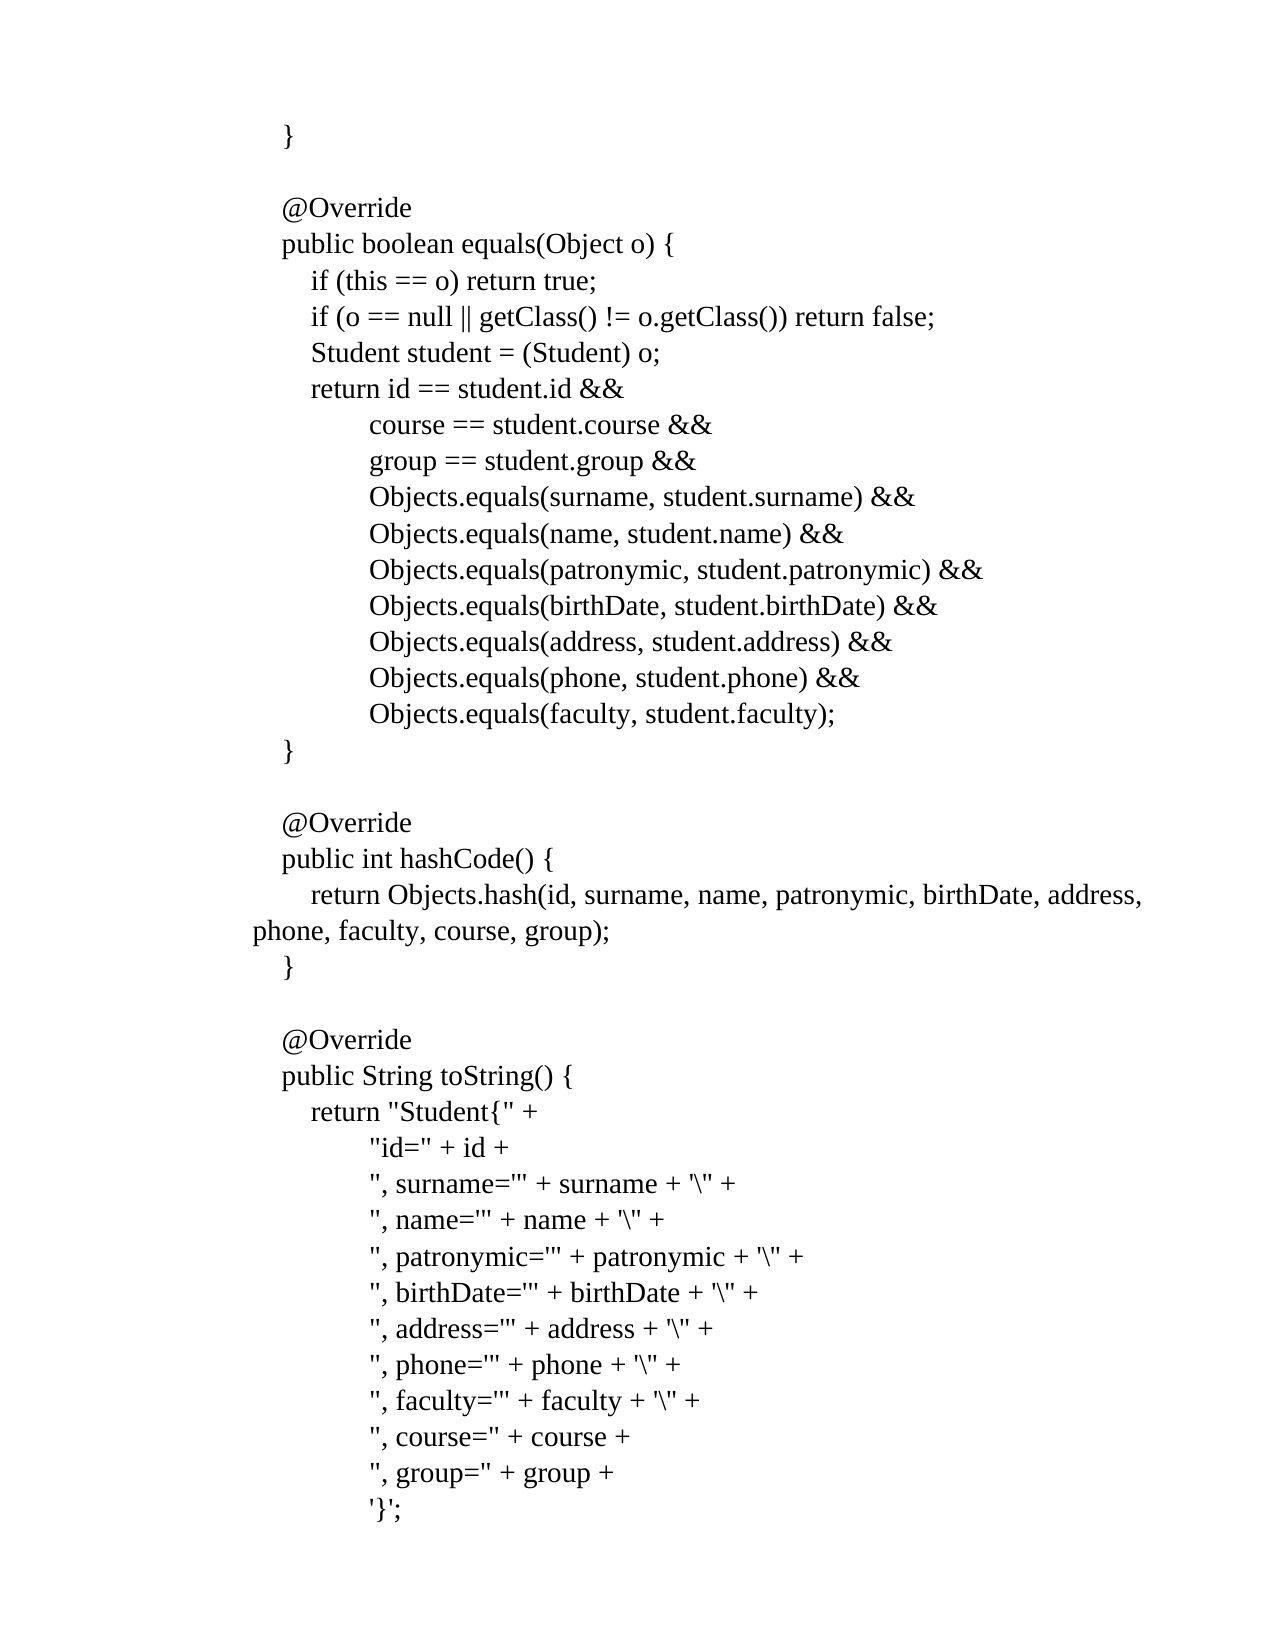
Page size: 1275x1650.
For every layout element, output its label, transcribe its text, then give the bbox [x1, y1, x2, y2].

list public boolean equals(Object o) { [252, 227, 1186, 260]
list } [252, 118, 1186, 152]
list if (this == o) return true; [252, 263, 1186, 296]
list public int hashCode() { [252, 841, 1186, 874]
list Student student = (Student) o; [252, 335, 1186, 368]
list return Objects.hash(id, surname, name, patronymic, birthDate, address, phone, faculty, course, group); [252, 877, 1186, 947]
list "id=" + id + [252, 1130, 1186, 1164]
list Objects.equals(phone, student.phone) && [252, 660, 1186, 694]
list ", patronymic='" + patronymic + '\'' + [252, 1239, 1186, 1272]
list ", phone='" + phone + '\'' + [252, 1347, 1186, 1381]
list course == student.course && [252, 407, 1186, 441]
list '}'; [252, 1492, 1186, 1525]
list ", birthDate='" + birthDate + '\'' + [252, 1275, 1186, 1308]
list Objects.equals(surname, student.surname) && [252, 479, 1186, 513]
list @Override [252, 805, 1186, 838]
list return "Student{" + [252, 1094, 1186, 1128]
list } [252, 949, 1186, 983]
list ", surname='" + surname + '\'' + [252, 1166, 1186, 1200]
list @Override [252, 1022, 1186, 1055]
list Objects.equals(name, student.name) && [252, 516, 1186, 549]
list Objects.equals(patronymic, student.patronymic) && [252, 552, 1186, 585]
list ", group=" + group + [252, 1456, 1186, 1489]
list } [252, 733, 1186, 766]
list ", name='" + name + '\'' + [252, 1202, 1186, 1236]
list return id == student.id && [252, 371, 1186, 405]
list group == student.group && [252, 443, 1186, 477]
list ", course=" + course + [252, 1419, 1186, 1453]
list if (o == null || getClass() != o.getClass()) return false; [252, 299, 1186, 332]
list Objects.equals(address, student.address) && [252, 624, 1186, 658]
list ", faculty='" + faculty + '\'' + [252, 1383, 1186, 1417]
list ", address='" + address + '\'' + [252, 1311, 1186, 1344]
list Objects.equals(faculty, student.faculty); [252, 696, 1186, 730]
list @Override [252, 190, 1186, 224]
list Objects.equals(birthDate, student.birthDate) && [252, 588, 1186, 622]
list public String toString() { [252, 1058, 1186, 1091]
